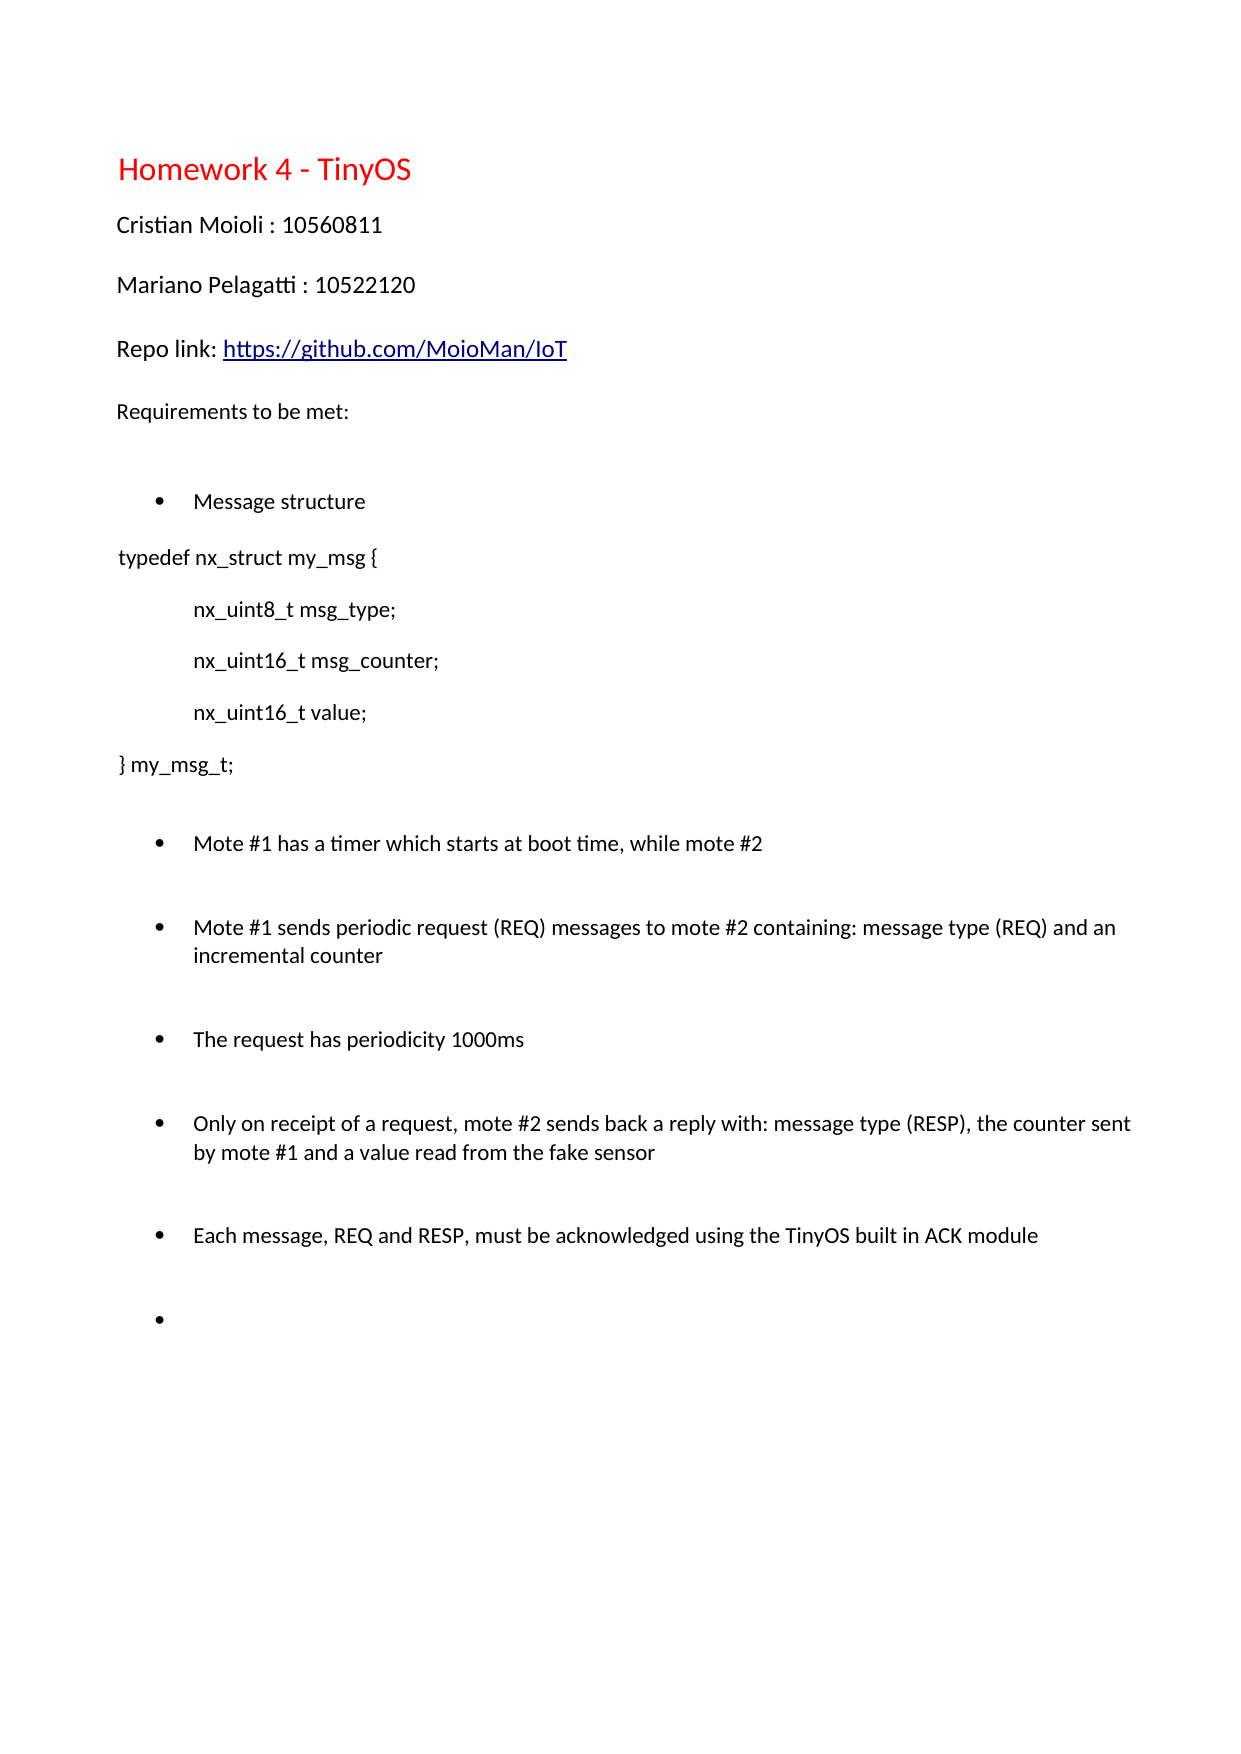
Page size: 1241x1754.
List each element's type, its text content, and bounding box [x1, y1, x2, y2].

text Requirements to be met: [116, 397, 1202, 425]
list Only on receipt of a request, mote #2 sends back a reply with: message type (RESP), the counter sent by mote #1 and a value read from the fake sensor [156, 1109, 1145, 1166]
text nx_uint8_t msg_type; [118, 595, 1145, 623]
text } my_msg_t; [118, 750, 1145, 778]
text Homework 4 - TinyOS [118, 148, 1202, 188]
text Repo link: https://github.com/MoioMan/IoT [116, 333, 1202, 364]
text nx_uint16_t msg_counter; [118, 646, 1145, 674]
text Cristian Moioli : 10560811 [116, 209, 1202, 240]
list Mote #1 has a timer which starts at boot time, while mote #2 [156, 829, 1145, 857]
text nx_uint16_t value; [118, 698, 1145, 726]
list Mote #1 sends periodic request (REQ) messages to mote #2 containing: message type (REQ) and an incremental counter [156, 913, 1145, 969]
list The request has periodicity 1000ms [156, 1026, 1145, 1053]
text typedef nx_struct my_msg { [118, 543, 1145, 571]
text Mariano Pelagatti : 10522120 [116, 269, 1202, 299]
list Message structure [156, 487, 1145, 515]
list Each message, REQ and RESP, must be acknowledged using the TinyOS built in ACK module [156, 1222, 1145, 1250]
